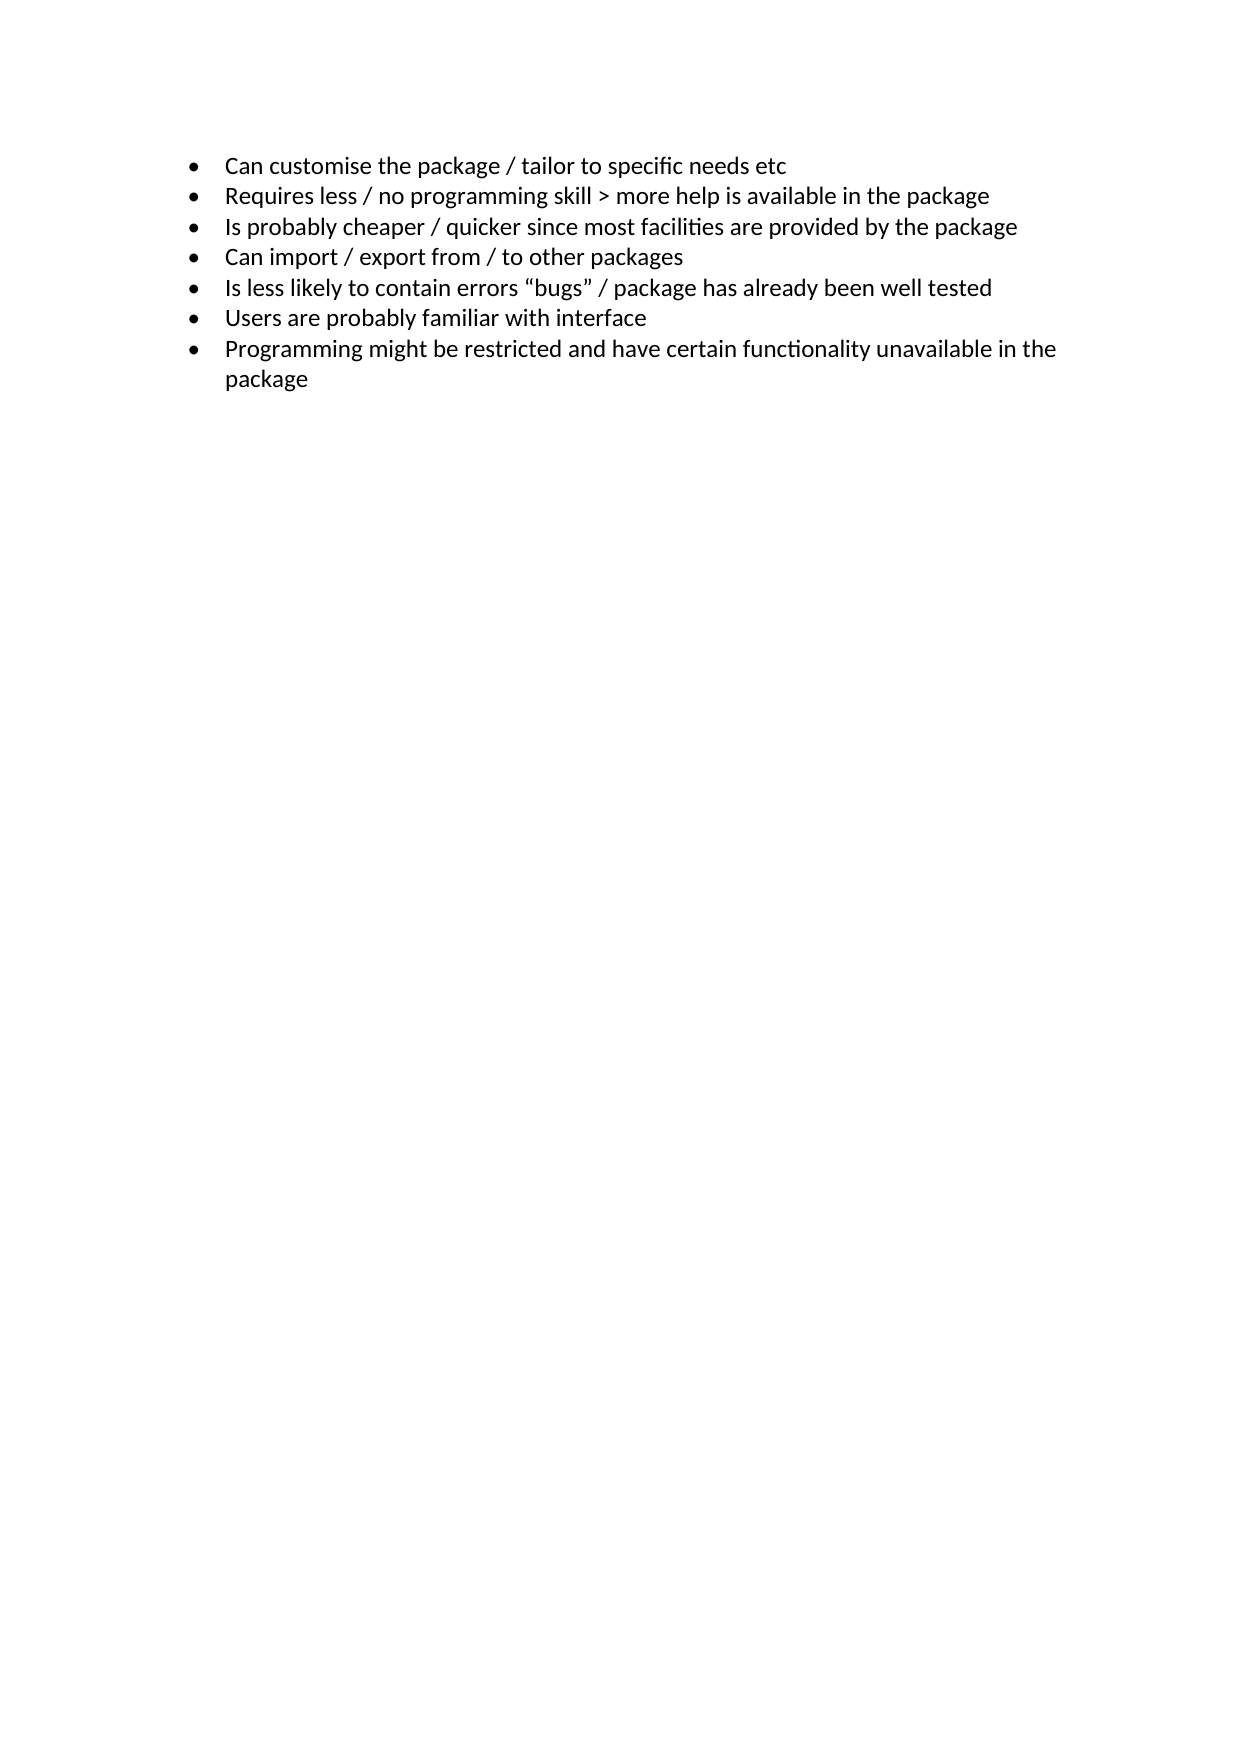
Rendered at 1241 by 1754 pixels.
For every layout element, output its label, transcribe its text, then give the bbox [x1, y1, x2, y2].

list Is probably cheaper / quicker since most facilities are provided by the package [187, 211, 1090, 242]
list Can customise the package / tailor to specific needs etc [187, 150, 1090, 181]
list Is less likely to contain errors “bugs” / package has already been well tested [187, 272, 1090, 303]
list Can import / export from / to other packages [187, 242, 1090, 272]
list Users are probably familiar with interface [187, 303, 1090, 333]
list Programming might be restricted and have certain functionality unavailable in the package [187, 333, 1090, 394]
list Requires less / no programming skill > more help is available in the package [187, 181, 1090, 211]
